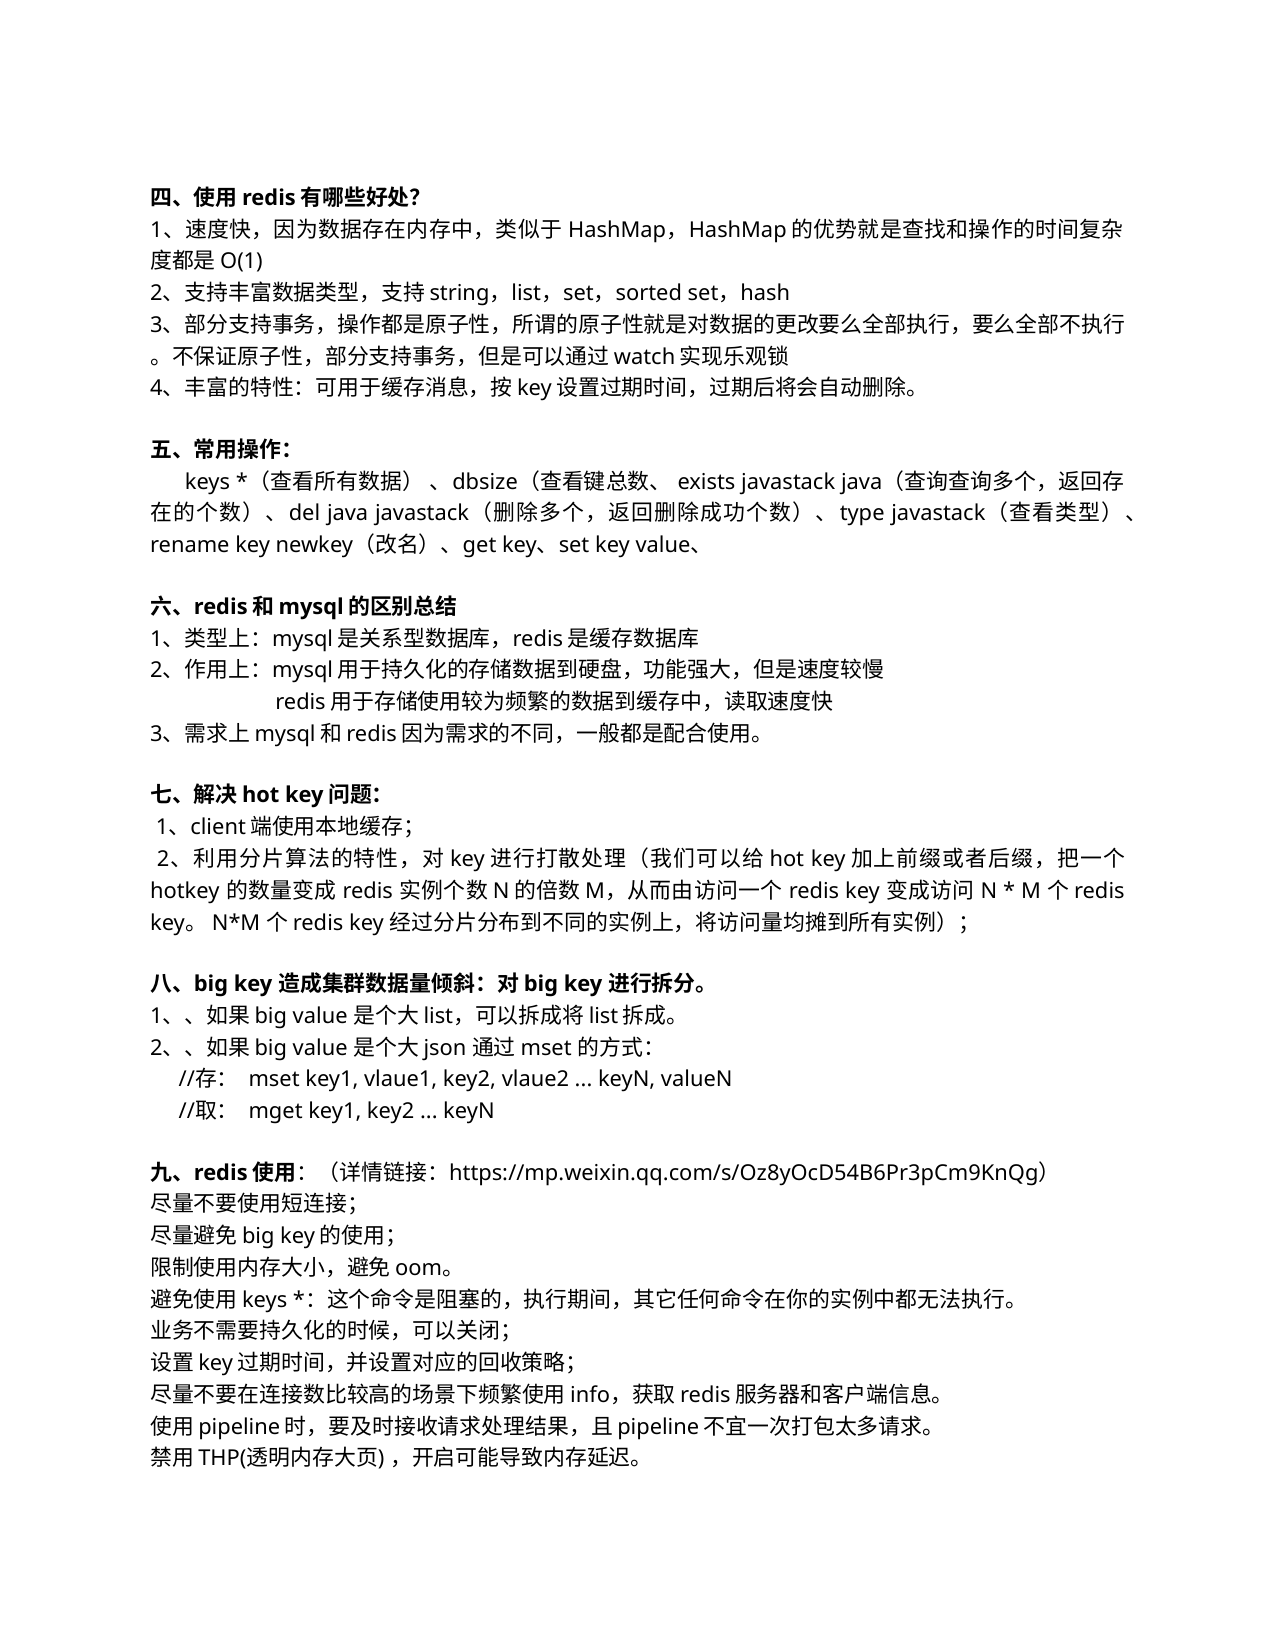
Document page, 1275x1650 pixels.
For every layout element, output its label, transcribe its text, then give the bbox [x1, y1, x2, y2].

text 2、、如果big value 是个大json 通过 mset 的方式： [150, 1029, 1125, 1061]
text //存： mset key1, vlaue1, key2, vlaue2 ... keyN, valueN [150, 1061, 1125, 1093]
text 限制使用内存大小，避免oom。 [150, 1250, 1125, 1282]
text 禁用THP(透明内存大页) ，开启可能导致内存延迟。 [150, 1440, 1125, 1472]
text 2、支持丰富数据类型，支持string，list，set，sorted set，hash [150, 275, 1125, 307]
text 3、部分支持事务，操作都是原子性，所谓的原子性就是对数据的更改要么全部执行，要么全部不执行 。不保证原子性，部分支持事务，但是可以通过watch实现乐观锁 [150, 307, 1125, 370]
text 1、类型上：mysql是关系型数据库，redis是缓存数据库 [150, 621, 1125, 652]
text 4、丰富的特性：可用于缓存消息，按key设置过期时间，过期后将会自动删除。 [150, 370, 1125, 402]
text 设置key过期时间，并设置对应的回收策略； [150, 1345, 1125, 1377]
text 九、redis使用：（详情链接：https://mp.weixin.qq.com/s/Oz8yOcD54B6Pr3pCm9KnQg） [150, 1155, 1125, 1186]
text 四、使用redis有哪些好处？ [150, 180, 1125, 212]
text 2、利用分片算法的特性，对key进行打散处理（我们可以给hot key加上前缀或者后缀，把一个hotkey 的数量变成 redis 实例个数N的倍数M，从而由访问一个 redis key 变成访问 N * M 个redis key。 N*M 个 redis key 经过分片分布到不同的实例上，将访问量均摊到所有实例）； [150, 841, 1125, 936]
text 八、big key 造成集群数据量倾斜：对 big key 进行拆分。 [150, 966, 1125, 998]
text 尽量避免big key的使用； [150, 1218, 1125, 1250]
text 1、速度快，因为数据存在内存中，类似于HashMap，HashMap的优势就是查找和操作的时间复杂度都是O(1) [150, 212, 1125, 275]
text 避免使用keys *：这个命令是阻塞的，执行期间，其它任何命令在你的实例中都无法执行。 [150, 1282, 1125, 1313]
text 业务不需要持久化的时候，可以关闭； [150, 1313, 1125, 1345]
text 尽量不要使用短连接； [150, 1186, 1125, 1218]
text 尽量不要在连接数比较高的场景下频繁使用info，获取redis服务器和客户端信息。 [150, 1377, 1125, 1409]
text 3、需求上mysql和redis因为需求的不同，一般都是配合使用。 [150, 716, 1125, 748]
text 五、常用操作： [150, 432, 1125, 464]
text redis用于存储使用较为频繁的数据到缓存中，读取速度快 [150, 684, 1125, 716]
text //取： mget key1, key2 ... keyN [150, 1093, 1125, 1125]
text 七、解决hot key问题： [150, 777, 1125, 809]
text 使用pipeline时，要及时接收请求处理结果，且pipeline不宜一次打包太多请求。 [150, 1409, 1125, 1440]
text 1、client端使用本地缓存； [150, 809, 1125, 841]
text 1、、如果big value 是个大list，可以拆成将list拆成。 [150, 998, 1125, 1029]
text 六、redis和mysql的区别总结 [150, 589, 1125, 621]
text keys *（查看所有数据） 、dbsize（查看键总数、 exists javastack java（查询查询多个，返回存在的个数）、del java javastack（删除多个，返回删除成功个数）、type javastack（查看类型）、rename key newkey（改名）、get key、set key value、 [150, 464, 1125, 559]
text 2、作用上：mysql用于持久化的存储数据到硬盘，功能强大，但是速度较慢 [150, 652, 1125, 684]
